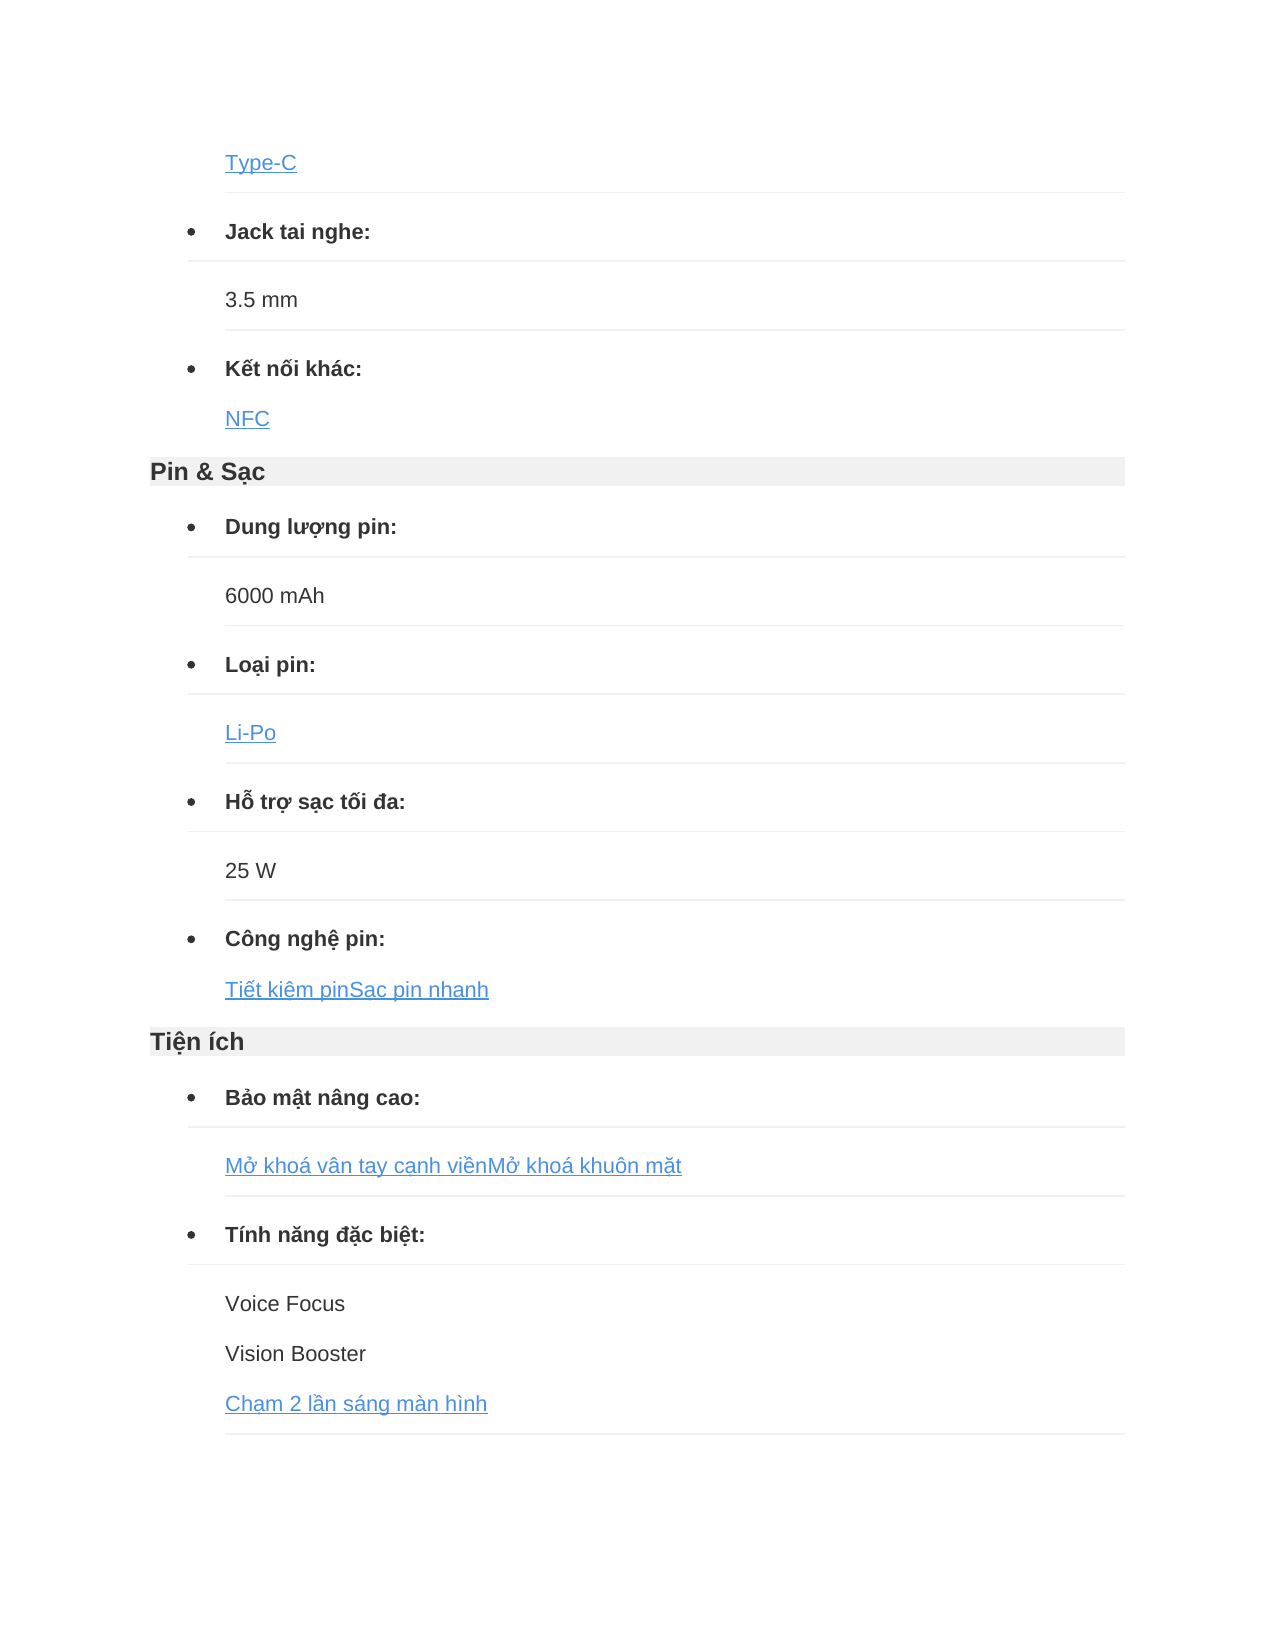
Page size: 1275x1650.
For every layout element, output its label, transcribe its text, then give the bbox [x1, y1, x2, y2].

text Type-C [225, 150, 1125, 192]
text 3.5 mm [225, 287, 1125, 329]
text Li-Po [225, 720, 1125, 762]
list Tính năng đặc biệt: [187, 1222, 1125, 1265]
text 6000 mAh [225, 583, 1125, 625]
text Chạm 2 lần sáng màn hình [225, 1391, 1125, 1433]
text Mở khoá vân tay cạnh viềnMở khoá khuôn mặt [225, 1153, 1125, 1195]
text NFC [225, 406, 1125, 432]
list Jack tai nghe: [187, 219, 1125, 262]
text 25 W [225, 857, 1125, 899]
text Voice Focus [225, 1290, 1125, 1316]
list Bảo mật nâng cao: [187, 1084, 1125, 1128]
text Pin & Sạc [150, 457, 1125, 486]
list Kết nối khác: [187, 356, 1125, 381]
list Công nghệ pin: [187, 926, 1125, 951]
text Vision Booster [225, 1341, 1125, 1366]
list Loại pin: [187, 652, 1125, 695]
text Tiện ích [150, 1027, 1125, 1056]
list Hỗ trợ sạc tối đa: [187, 789, 1125, 832]
list Dung lượng pin: [187, 514, 1125, 558]
text Tiết kiệm pinSạc pin nhanh [225, 977, 1125, 1002]
